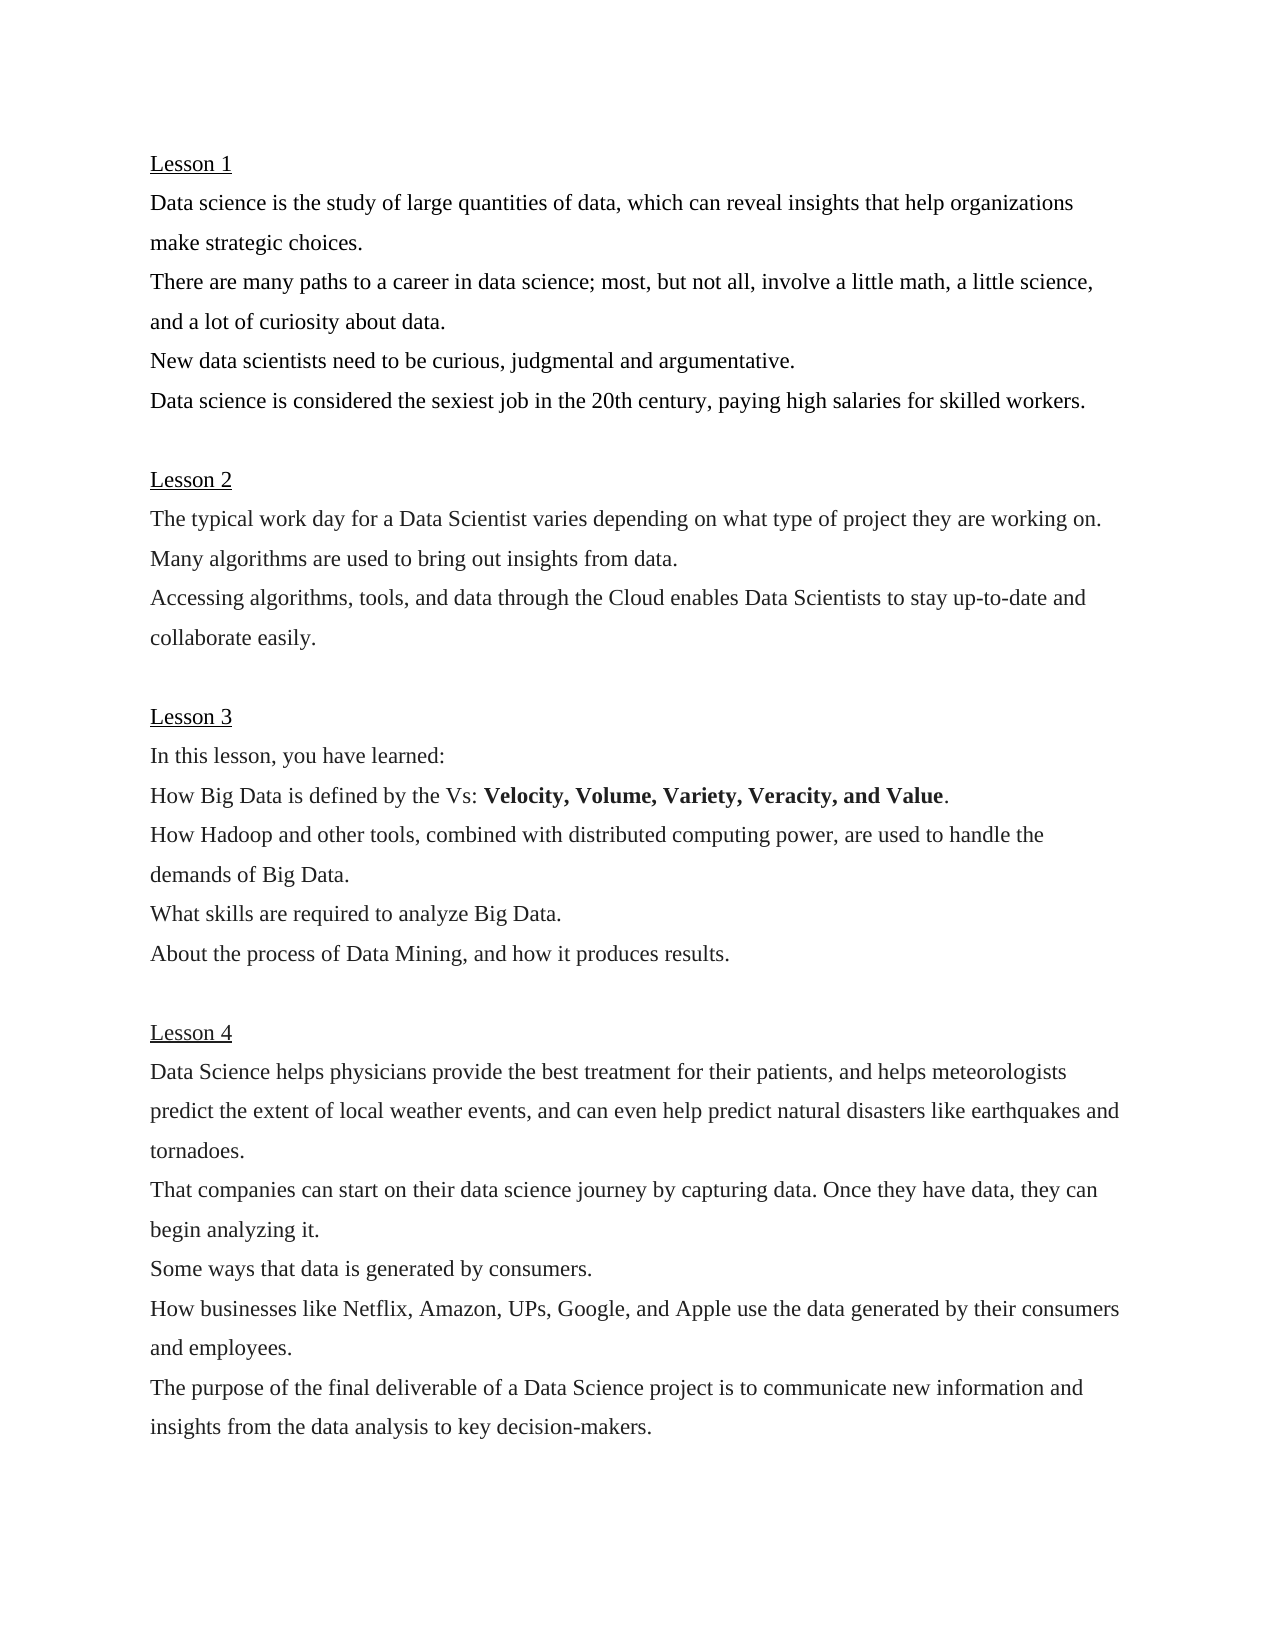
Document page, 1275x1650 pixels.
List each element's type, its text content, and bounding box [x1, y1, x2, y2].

text Data science is the study of large quantities of data, which can reveal insights that help organizations make strategic choices. [150, 189, 1125, 255]
text Many algorithms are used to bring out insights from data. [150, 545, 1125, 571]
text There are many paths to a career in data science; most, but not all, involve a little math, a little science, and a lot of curiosity about data. [150, 268, 1125, 334]
text Lesson 1 [150, 150, 1125, 176]
text How Hadoop and other tools, combined with distributed computing power, are used to handle the demands of Big Data. [150, 821, 1125, 887]
text How Big Data is defined by the Vs: Velocity, Volume, Variety, Veracity, and Value. [150, 782, 1125, 808]
text Lesson 4 [150, 1018, 1125, 1045]
text Lesson 3 [150, 703, 1125, 729]
text New data scientists need to be curious, judgmental and argumentative. [150, 347, 1125, 374]
text About the process of Data Mining, and how it produces results. [150, 939, 1125, 966]
text Some ways that data is generated by consumers. [150, 1255, 1125, 1282]
text How businesses like Netflix, Amazon, UPs, Google, and Apple use the data generated by their consumers and employees. [150, 1295, 1125, 1361]
text Data science is considered the sexiest job in the 20th century, paying high salaries for skilled workers. [150, 387, 1125, 413]
text The purpose of the final deliverable of a Data Science project is to communicate new information and insights from the data analysis to key decision-makers. [150, 1374, 1125, 1440]
text Lesson 2 [150, 466, 1125, 492]
text That companies can start on their data science journey by capturing data. Once they have data, they can begin analyzing it. [150, 1176, 1125, 1242]
text Data Science helps physicians provide the best treatment for their patients, and helps meteorologists predict the extent of local weather events, and can even help predict natural disasters like earthquakes and tornadoes. [150, 1058, 1125, 1163]
text What skills are required to analyze Big Data. [150, 900, 1125, 926]
text Accessing algorithms, tools, and data through the Cloud enables Data Scientists to stay up-to-date and collaborate easily. [150, 584, 1125, 650]
text The typical work day for a Data Scientist varies depending on what type of project they are working on. [150, 505, 1125, 532]
text In this lesson, you have learned: [150, 742, 1125, 768]
